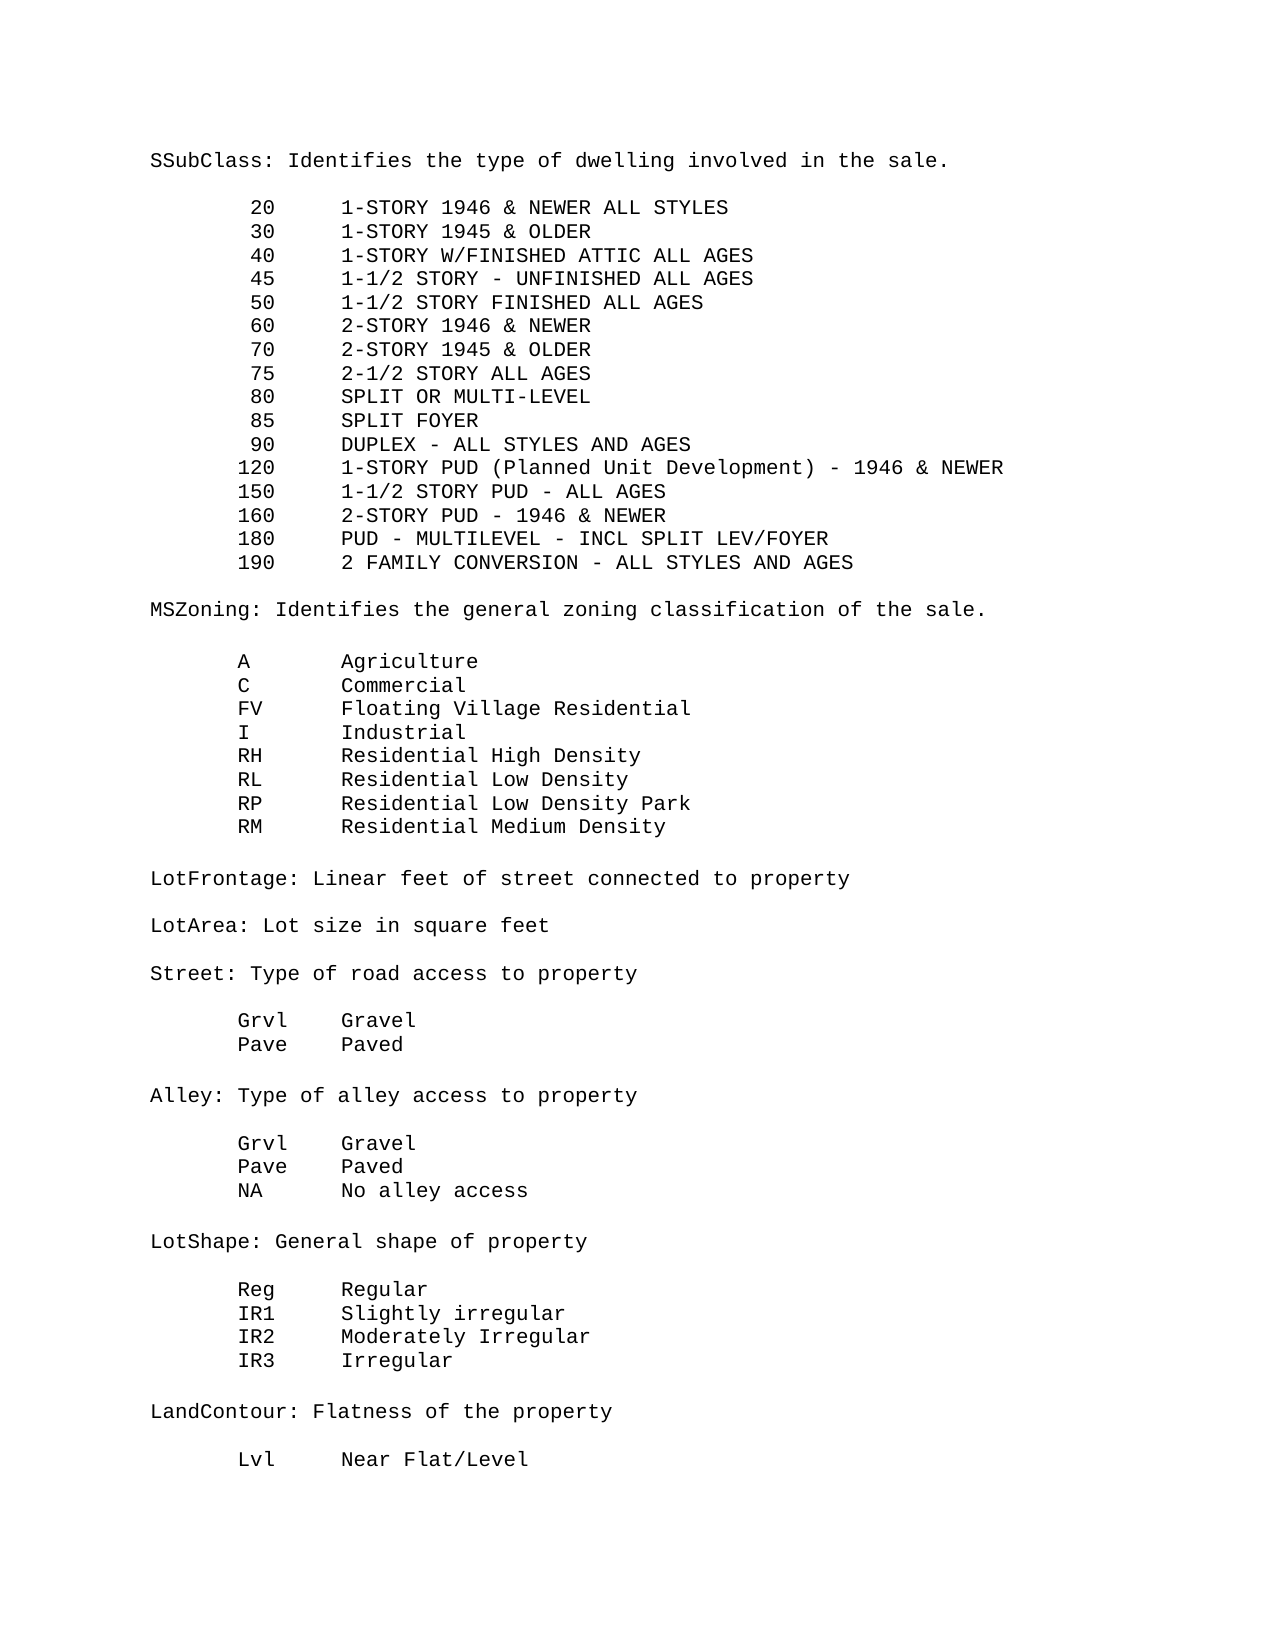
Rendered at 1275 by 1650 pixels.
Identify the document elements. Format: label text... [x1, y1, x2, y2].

text 30 1-STORY 1945 & OLDER [150, 221, 1125, 244]
text LotArea: Lot size in square feet [150, 915, 1125, 939]
text 180 PUD - MULTILEVEL - INCL SPLIT LEV/FOYER [150, 528, 1125, 552]
text RL Residential Low Density [150, 769, 1125, 793]
text 40 1-STORY W/FINISHED ATTIC ALL AGES [150, 244, 1125, 268]
text NA No alley access [150, 1180, 1125, 1203]
text C Commercial [150, 674, 1125, 698]
text 85 SPLIT FOYER [150, 410, 1125, 434]
text RM Residential Medium Density [150, 816, 1125, 840]
text Reg Regular [150, 1279, 1125, 1302]
text 60 2-STORY 1946 & NEWER [150, 316, 1125, 339]
text Grvl Gravel [150, 1133, 1125, 1156]
text 75 2-1/2 STORY ALL AGES [150, 363, 1125, 386]
text 45 1-1/2 STORY - UNFINISHED ALL AGES [150, 268, 1125, 292]
text I Industrial [150, 722, 1125, 746]
text 50 1-1/2 STORY FINISHED ALL AGES [150, 292, 1125, 316]
text 90 DUPLEX - ALL STYLES AND AGES [150, 434, 1125, 457]
text 80 SPLIT OR MULTI-LEVEL [150, 386, 1125, 410]
text LandContour: Flatness of the property [150, 1401, 1125, 1425]
text RH Residential High Density [150, 746, 1125, 769]
text 160 2-STORY PUD - 1946 & NEWER [150, 505, 1125, 528]
text FV Floating Village Residential [150, 698, 1125, 722]
text IR1 Slightly irregular [150, 1302, 1125, 1326]
text Grvl Gravel [150, 1010, 1125, 1034]
text SSubClass: Identifies the type of dwelling involved in the sale. [150, 150, 1125, 174]
text IR2 Moderately Irregular [150, 1326, 1125, 1350]
text 120 1-STORY PUD (Planned Unit Development) - 1946 & NEWER [150, 457, 1125, 481]
text Street: Type of road access to property [150, 963, 1125, 986]
text 150 1-1/2 STORY PUD - ALL AGES [150, 481, 1125, 505]
text Pave Paved [150, 1034, 1125, 1057]
text MSZoning: Identifies the general zoning classification of the sale. [150, 599, 1125, 623]
text LotShape: General shape of property [150, 1232, 1125, 1255]
text LotFrontage: Linear feet of street connected to property [150, 868, 1125, 892]
text Lvl Near Flat/Level [150, 1449, 1125, 1472]
text 20 1-STORY 1946 & NEWER ALL STYLES [150, 197, 1125, 221]
text A Agriculture [150, 651, 1125, 674]
text 190 2 FAMILY CONVERSION - ALL STYLES AND AGES [150, 552, 1125, 576]
text Pave Paved [150, 1156, 1125, 1180]
text RP Residential Low Density Park [150, 793, 1125, 816]
text 70 2-STORY 1945 & OLDER [150, 339, 1125, 363]
text Alley: Type of alley access to property [150, 1085, 1125, 1109]
text IR3 Irregular [150, 1350, 1125, 1373]
